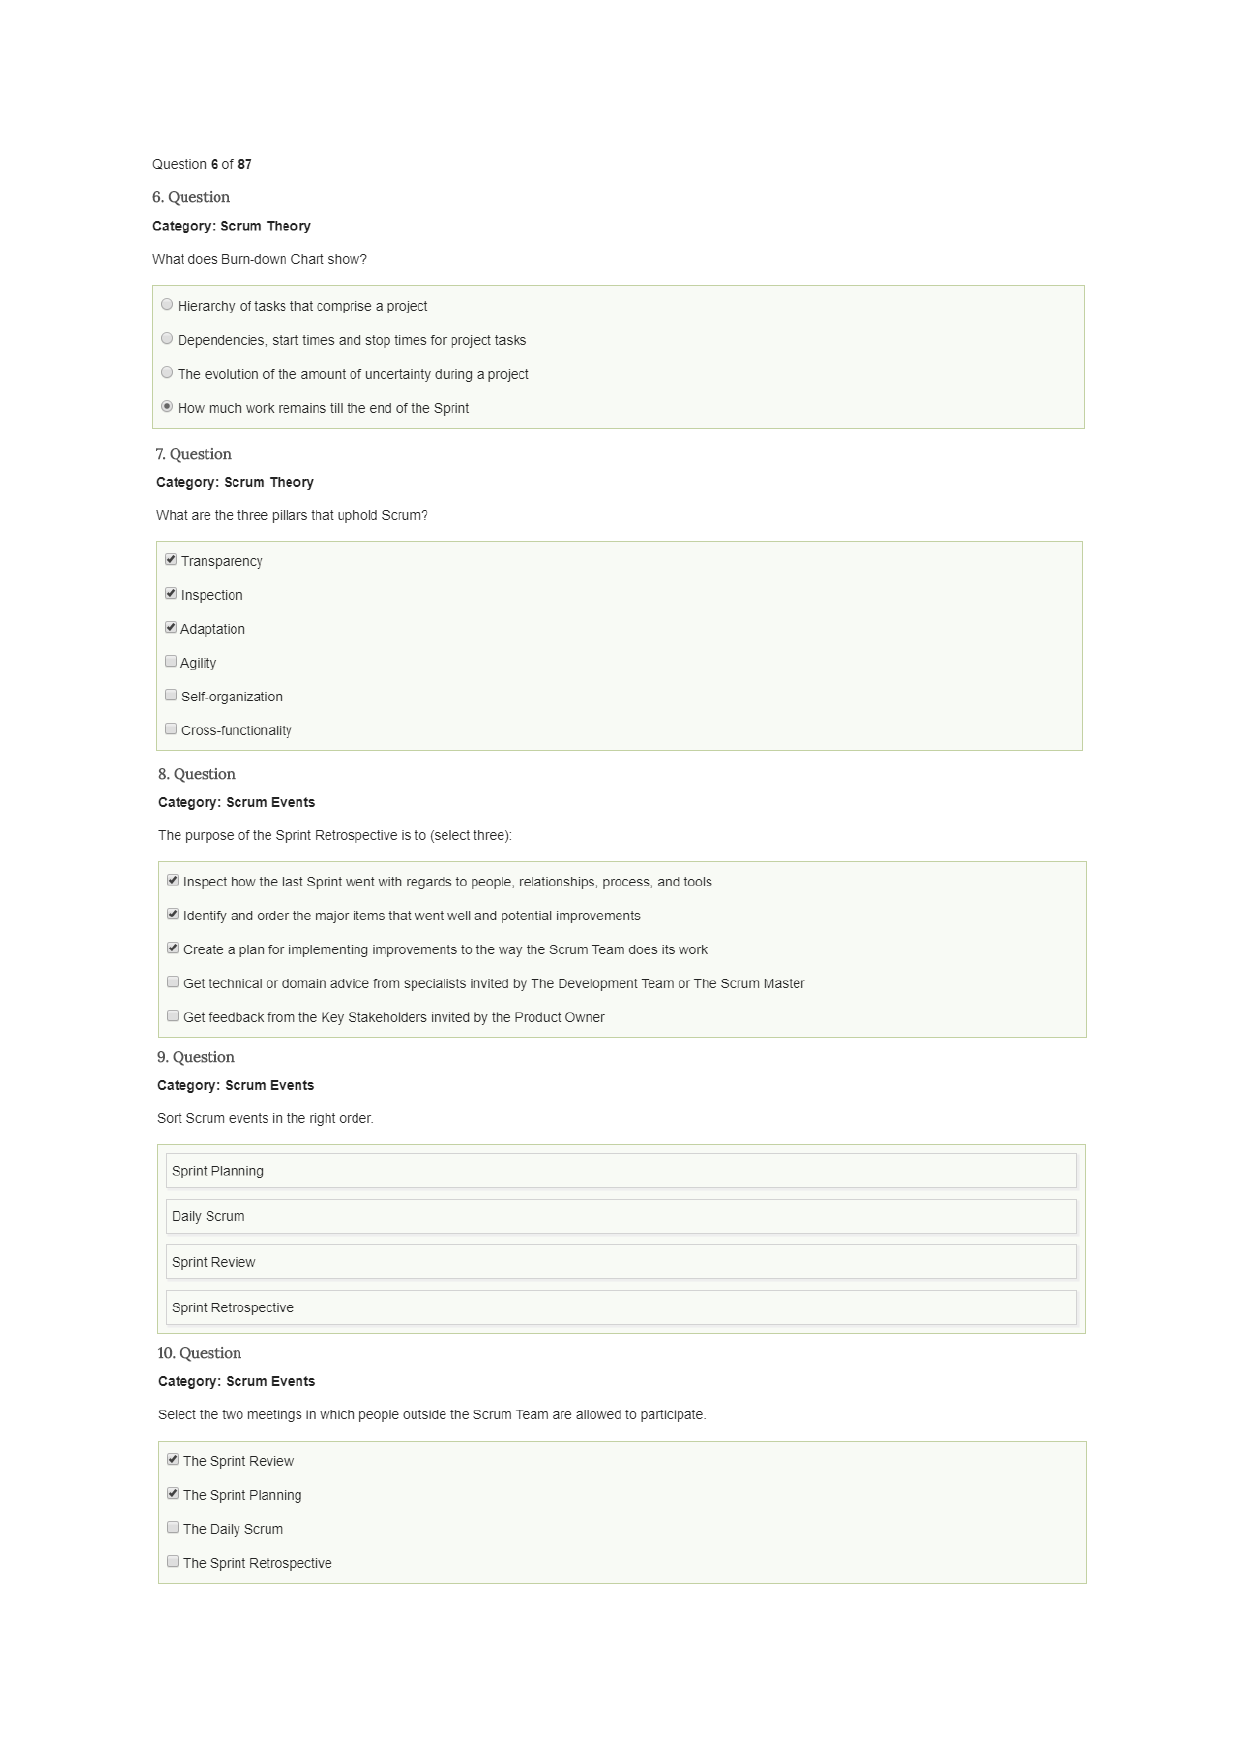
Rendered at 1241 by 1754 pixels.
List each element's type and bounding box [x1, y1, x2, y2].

picture [150, 436, 1091, 757]
picture [150, 1341, 1091, 1586]
picture [150, 150, 1091, 435]
picture [150, 1046, 1091, 1339]
picture [150, 758, 1091, 1044]
